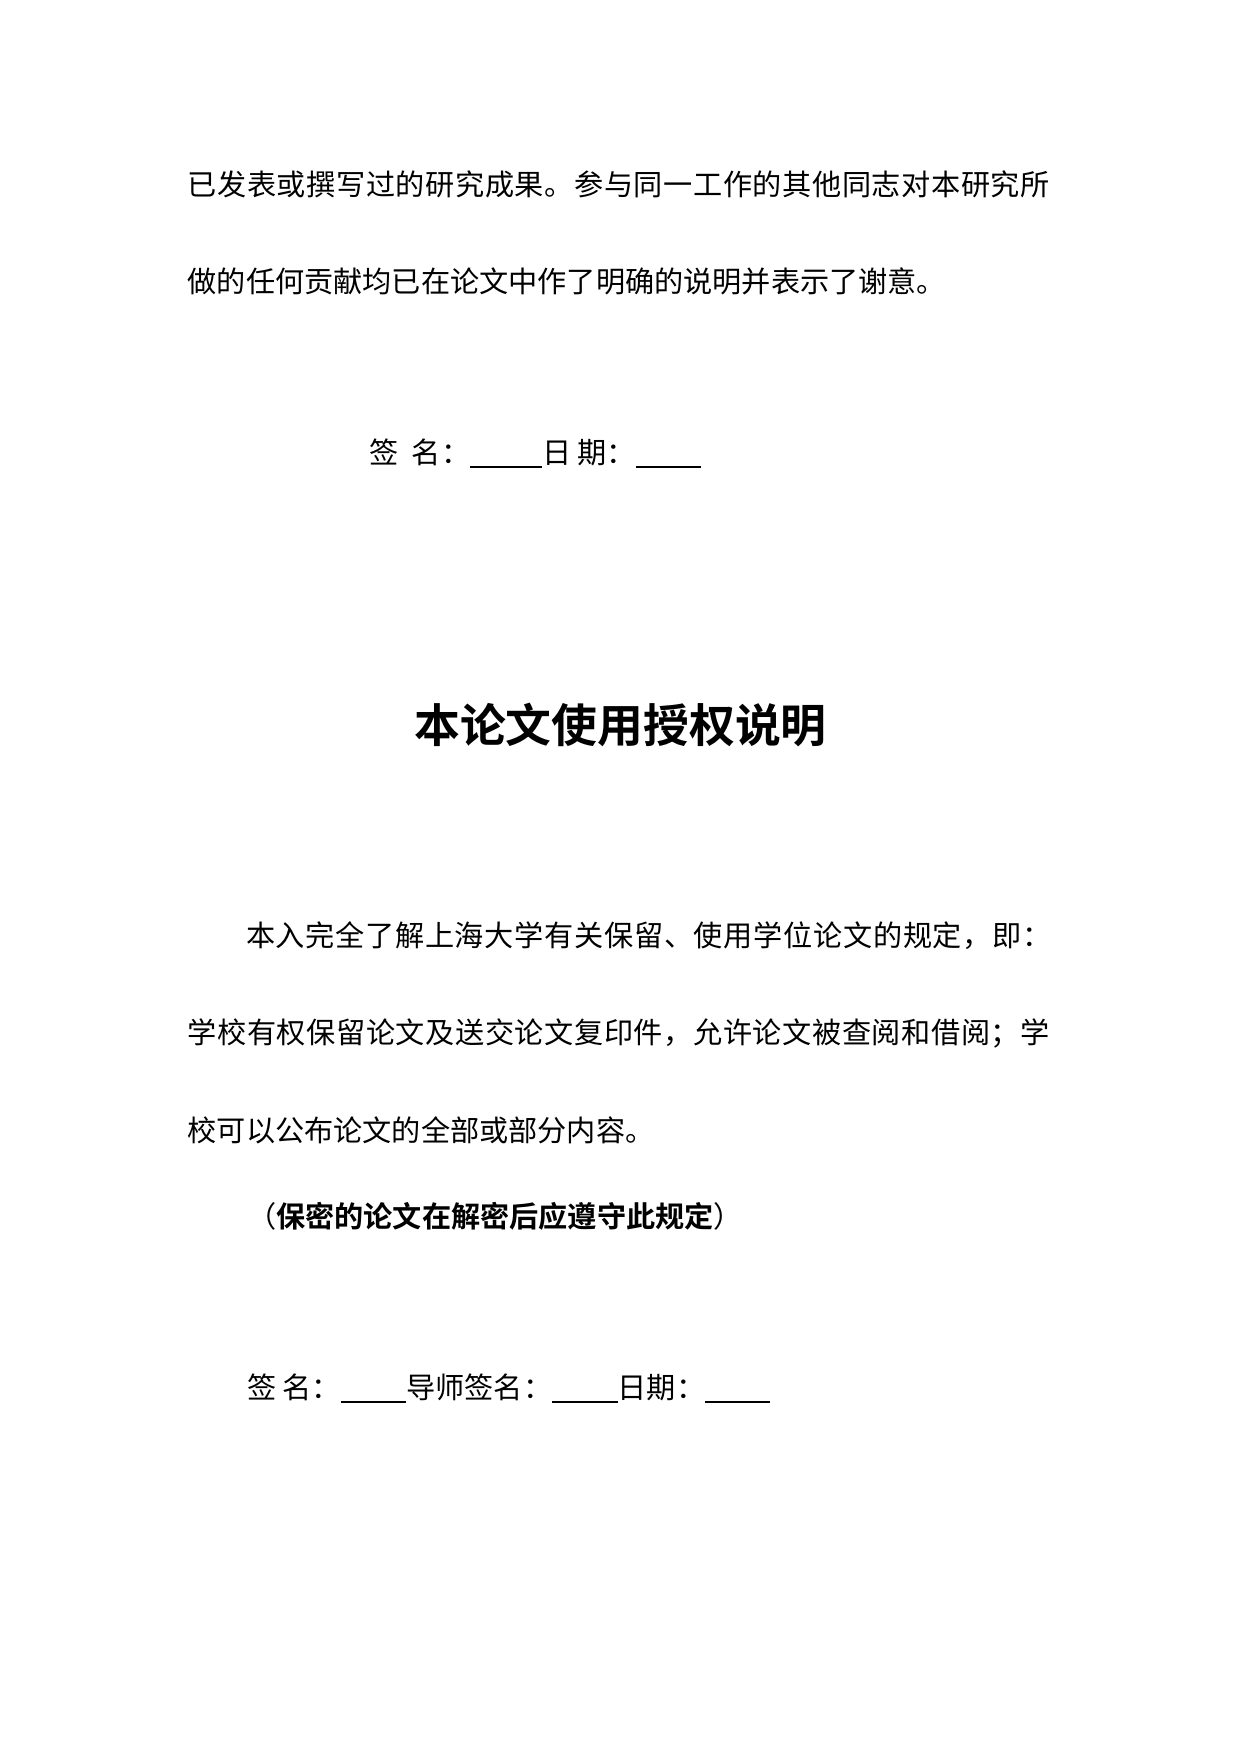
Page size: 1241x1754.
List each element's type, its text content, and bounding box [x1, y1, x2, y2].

text 本论文使用授权说明 [187, 674, 1053, 772]
text 本入完全了解上海大学有关保留、使用学位论文的规定，即：学校有权保留论文及送交论文复印件，允许论文被查阅和借阅；学校可以公布论文的全部或部分内容。 [187, 901, 1053, 1161]
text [187, 150, 1053, 312]
text （保密的论文在解密后应遵守此规定） [187, 1182, 1053, 1247]
text 签 名： 导师签名： 日期： [187, 1353, 1053, 1418]
text 签 名： 日 期： [187, 418, 1053, 483]
